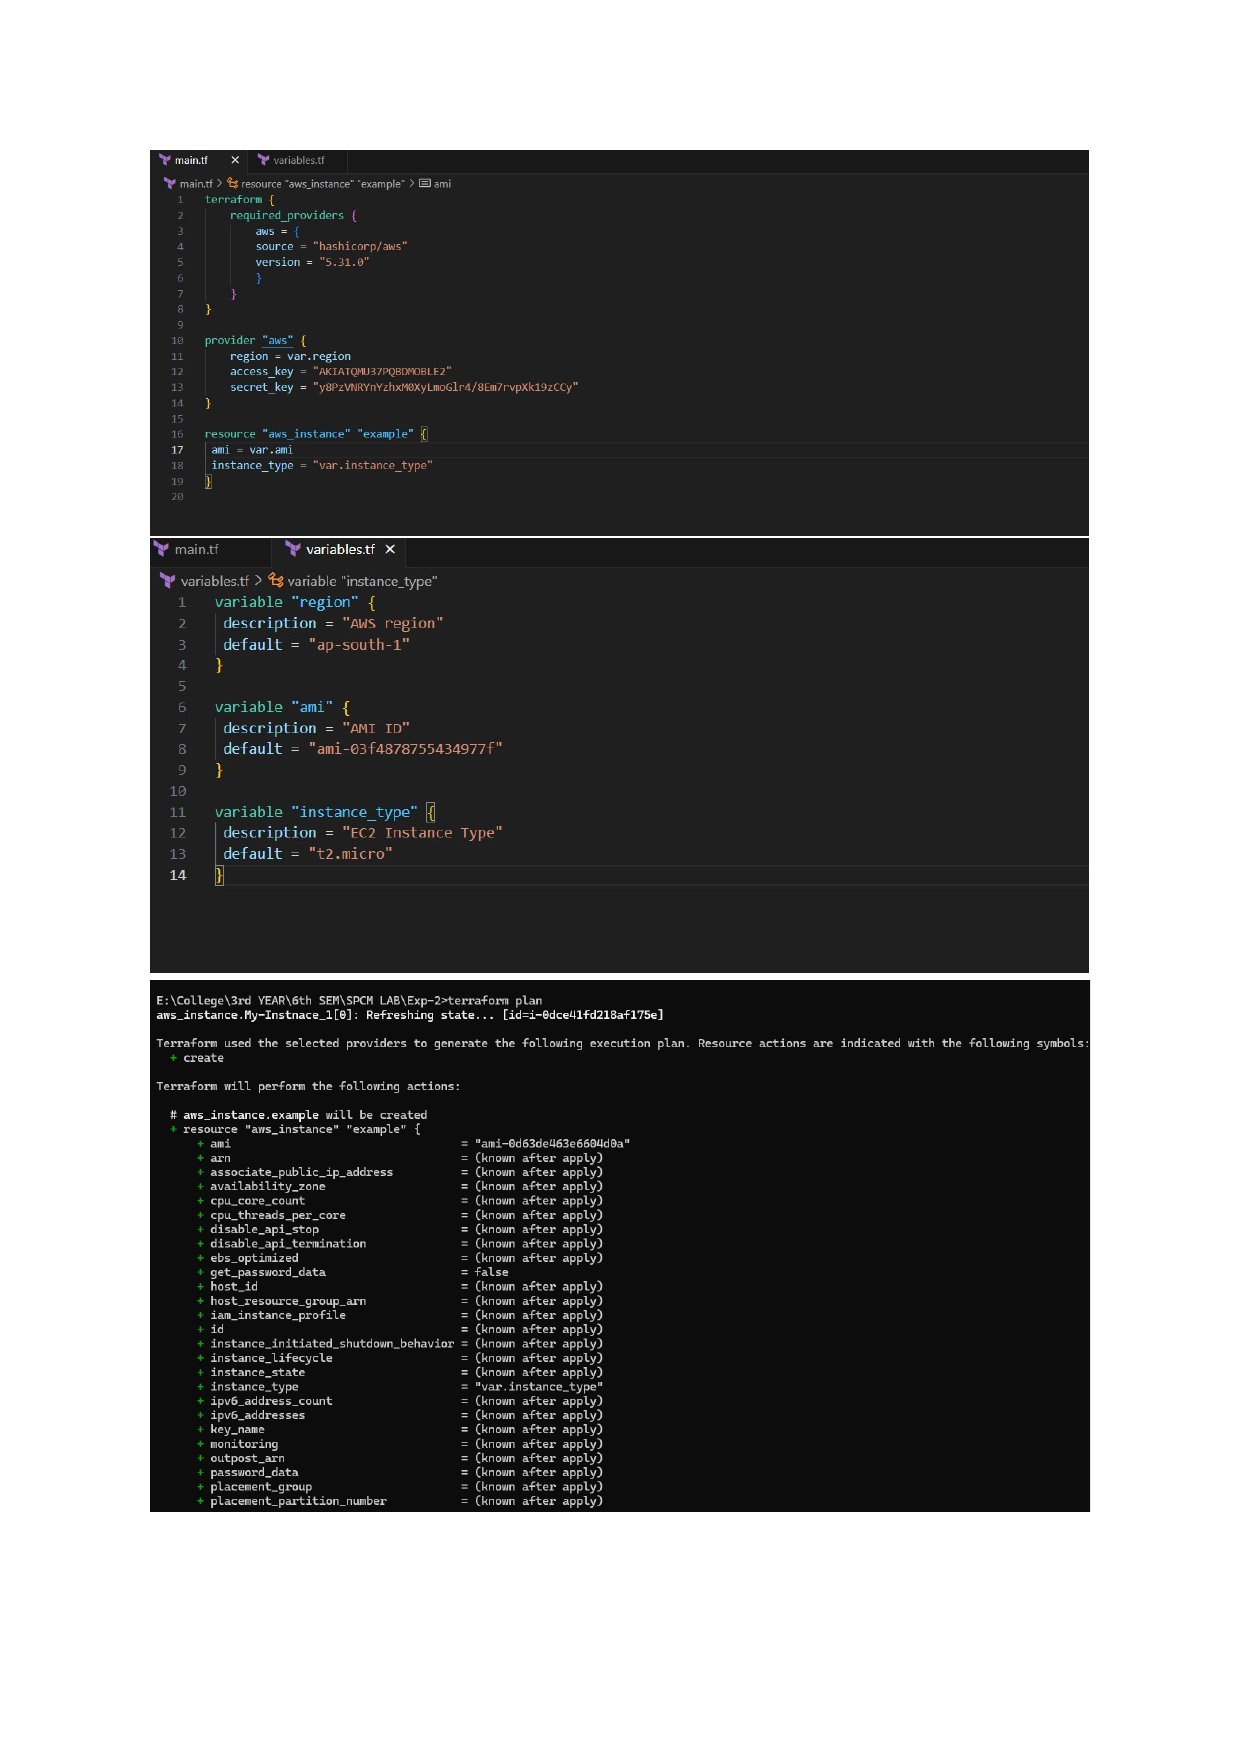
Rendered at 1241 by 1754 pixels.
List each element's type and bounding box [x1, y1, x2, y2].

picture [150, 538, 1089, 973]
picture [150, 980, 1091, 1512]
picture [150, 150, 1089, 536]
